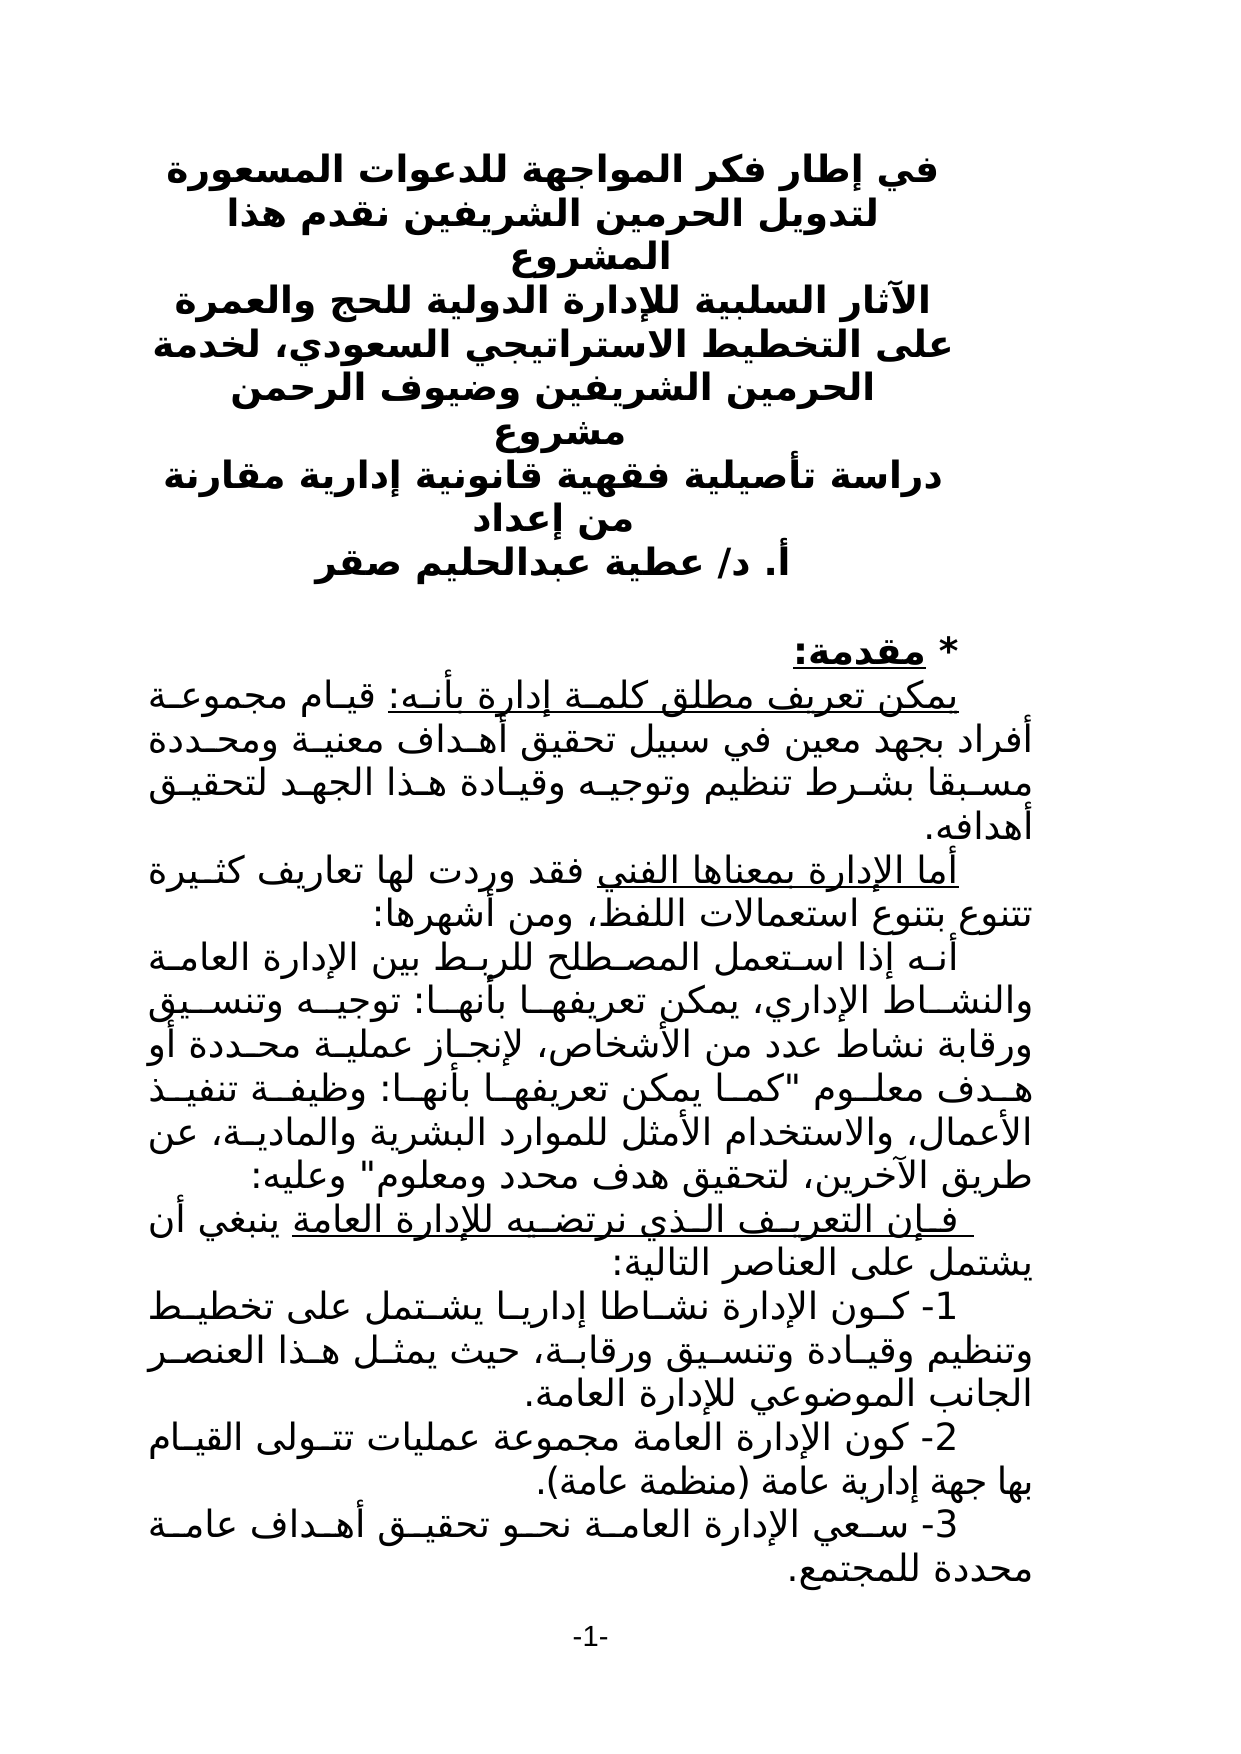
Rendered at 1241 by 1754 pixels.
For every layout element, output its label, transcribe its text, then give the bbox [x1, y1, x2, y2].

text لتدويل الحرمين الشريفين نقدم هذا المشروع [148, 191, 1033, 279]
text دراسة تأصيلية فقهية قانونية إدارية مقارنة [148, 453, 1033, 497]
text الآثار السلبية للإدارة الدولية للحج والعمرة [148, 279, 1033, 322]
text 2- كون الإدارة العامة مجموعة عمليات تتولى القيام بها جهة إدارية عامة (منظمة عامة). [148, 1416, 1033, 1503]
text 3- سعي الإدارة العامة نحو تحقيق أهداف عامة محددة للمجتمع. [148, 1503, 1033, 1590]
text يمكن تعريف مطلق كلمة إدارة بأنه: قيام مجموعة أفراد بجهد معين في سبيل تحقيق أهداف معنية ومحددة مسبقا بشرط تنظيم وتوجيه وقيادة هذا الجهد لتحقيق أهدافه. [148, 674, 1033, 848]
text أما الإدارة بمعناها الفني فقد وردت لها تعاريف كثيرة تتنوع بتنوع استعمالات اللفظ، ومن أشهرها: [148, 848, 1033, 936]
text أنه إذا استعمل المصطلح للربط بين الإدارة العامة والنشاط الإداري، يمكن تعريفها بأنها: توجيه وتنسيق ورقابة نشاط عدد من الأشخاص، لإنجاز عملية محددة أو هدف معلوم "كما يمكن تعريفها بأنها: وظيفة تنفيذ الأعمال، والاستخدام الأمثل للموارد البشرية والمادية، عن طريق الآخرين، لتحقيق هدف محدد ومعلوم" وعليه: [148, 936, 1033, 1197]
text في إطار فكر المواجهة للدعوات المسعورة [148, 148, 1033, 191]
text أ. د/ عطية عبدالحليم صقر [148, 541, 1033, 584]
text الحرمين الشريفين وضيوف الرحمن [148, 366, 1033, 409]
text من إعداد [148, 497, 1033, 541]
text مشروع [148, 409, 1033, 453]
text فإن التعريف الذي نرتضيه للإدارة العامة ينبغي أن يشتمل على العناصر التالية: [148, 1197, 1033, 1285]
text * مقدمة: [148, 630, 1033, 674]
text على التخطيط الاستراتيجي السعودي، لخدمة [148, 322, 1033, 366]
text 1- كون الإدارة نشاطا إداريا يشتمل على تخطيط وتنظيم وقيادة وتنسيق ورقابة، حيث يمثل هذا العنصر الجانب الموضوعي للإدارة العامة. [148, 1285, 1033, 1416]
